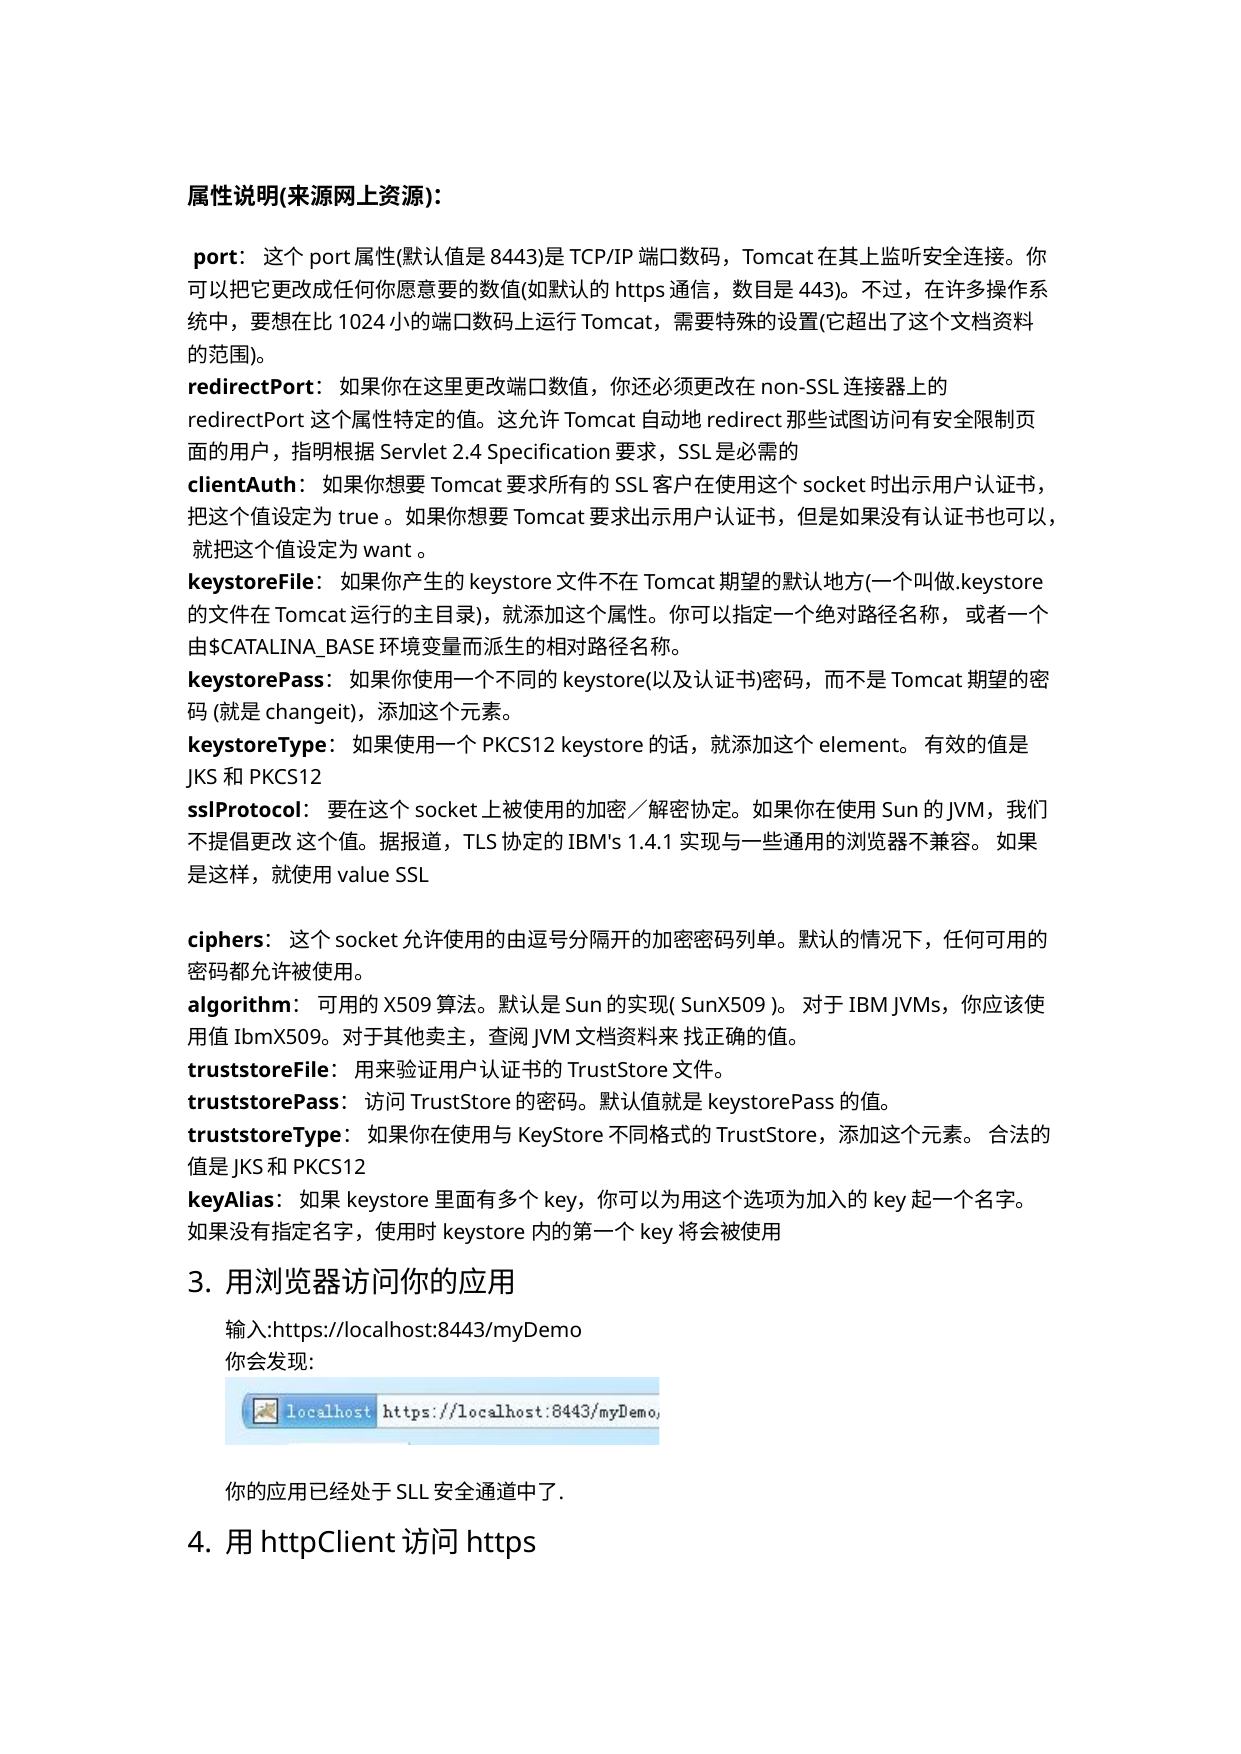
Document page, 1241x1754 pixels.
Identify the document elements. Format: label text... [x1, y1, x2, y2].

list 用httpClient访问https [187, 1507, 1053, 1572]
text 属性说明(来源网上资源)： [187, 162, 1053, 227]
list 输入:https://localhost:8443/myDemo [225, 1312, 1053, 1344]
picture [225, 1377, 660, 1445]
list 用浏览器访问你的应用 [187, 1247, 1053, 1312]
list 你的应用已经处于SLL安全通道中了. [225, 1474, 1053, 1507]
list 你会发现: [225, 1344, 1053, 1377]
text port： 这个port属性(默认值是8443)是 TCP/IP端口数码，Tomcat在其上监听安全连接。你可以把它更改成任何你愿意要的数值(如默认的https通信，数目是443)。不过，在许多操作系统中，要想在比1024小的端口数码上运行Tomcat，需要特殊的设置(它超出了这个文档资料的范围)。 redirectPort： 如果你在这里更改端口数值，你还必须更改在non-SSL连接器上的redirectPort 这个属性特定的值。这允许Tomcat自动地redirect那些试图访问有安全限制页面的用户，指明根据 Servlet 2.4 Specification要求，SSL是必需的 clientAuth： 如果你想要Tomcat要求所有的SSL客户在使用这个socket时出示用户认证书，把这个值设定为 true 。如果你想要Tomcat要求出示用户认证书，但是如果没有认证书也可以， 就把这个值设定为want 。 keystoreFile： 如果你产生的keystore文件不在Tomcat期望的默认地方(一个叫做.keystore 的文件在Tomcat运行的主目录)，就添加这个属性。你可以指定一个绝对路径名称， 或者一个由$CATALINA_BASE环境变量而派生的相对路径名称。 keystorePass： 如果你使用一个不同的keystore(以及认证书)密码，而不是Tomcat期望的密码 (就是changeit)，添加这个元素。 keystoreType： 如果使用一个PKCS12 keystore的话，就添加这个element。 有效的值是JKS 和 PKCS12 sslProtocol： 要在这个socket上被使用的加密／解密协定。如果你在使用Sun的JVM，我们不提倡更改 这个值。据报道，TLS协定的IBM's 1.4.1 实现与一些通用的浏览器不兼容。 如果是这样，就使用value SSL ciphers： 这个socket允许使用的由逗号分隔开的加密密码列单。默认的情况下，任何可用的密码都允许被使用。 algorithm： 可用的X509算法。默认是Sun的实现( SunX509 )。 对于IBM JVMs，你应该使用值 IbmX509。对于其他卖主，查阅JVM文档资料来 找正确的值。 truststoreFile： 用来验证用户认证书的TrustStore文件。 truststorePass： 访问TrustStore的密码。默认值就是keystorePass的值。 truststoreType： 如果你在使用与KeyStore不同格式的TrustStore，添加这个元素。 合法的值是JKS和PKCS12 keyAlias： 如果 keystore 里面有多个 key，你可以为用这个选项为加入的 key 起一个名字。 如果没有指定名字，使用时 keystore 内的第一个 key 将会被使用 [187, 239, 1053, 1247]
